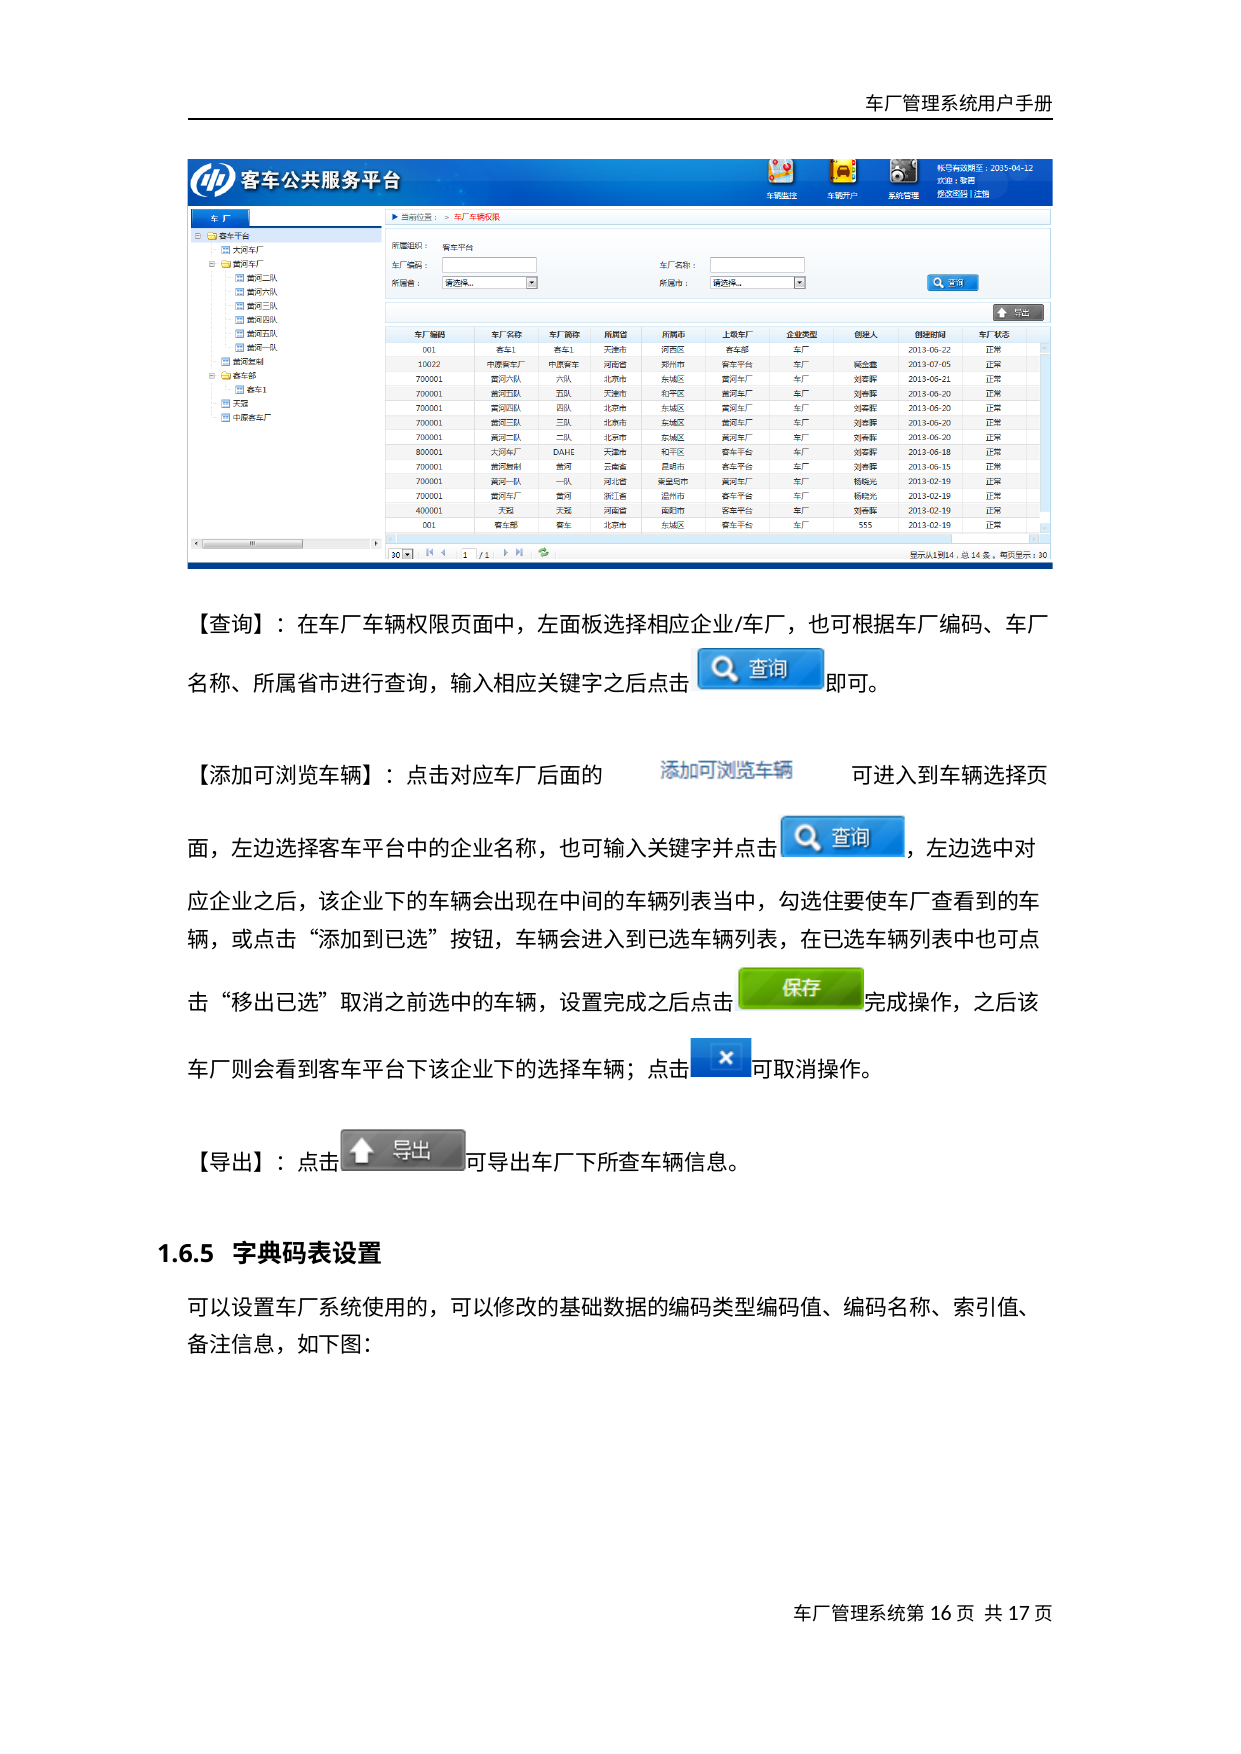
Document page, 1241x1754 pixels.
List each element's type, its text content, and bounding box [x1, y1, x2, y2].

picture [734, 963, 864, 1011]
subtitle 字典码表设置 [157, 1219, 1053, 1284]
picture [690, 1038, 752, 1077]
picture [603, 753, 852, 784]
text 【导出】：点击可导出车厂下所查车辆信息。 [187, 1128, 1053, 1193]
text 【查询】：在车厂车辆权限页面中，左面板选择相应企业/车厂，也可根据车厂编码、车厂名称、所属省市进行查询，输入相应关键字之后点击即可。 [187, 607, 1053, 714]
picture [778, 814, 905, 857]
text 可以设置车厂系统使用的，可以修改的基础数据的编码类型编码值、编码名称、索引值、备注信息，如下图： [187, 1289, 1053, 1359]
picture [340, 1128, 466, 1171]
picture [690, 648, 826, 691]
picture [187, 159, 1053, 569]
text 【添加可浏览车辆】：点击对应车厂后面的可进入到车辆选择页面，左边选择客车平台中的企业名称，也可输入关键字并点击，左边选中对应企业之后，该企业下的车辆会出现在中间的车辆列表当中，勾选住要使车厂查看到的车辆，或点击“添加到已选”按钮，车辆会进入到已选车辆列表，在已选车辆列表中也可点击“移出已选”取消之前选中的车辆，设置完成之后点击完成操作，之后该车厂则会看到客车平台下该企业下的选择车辆；点击可取消操作。 [187, 739, 1053, 1103]
